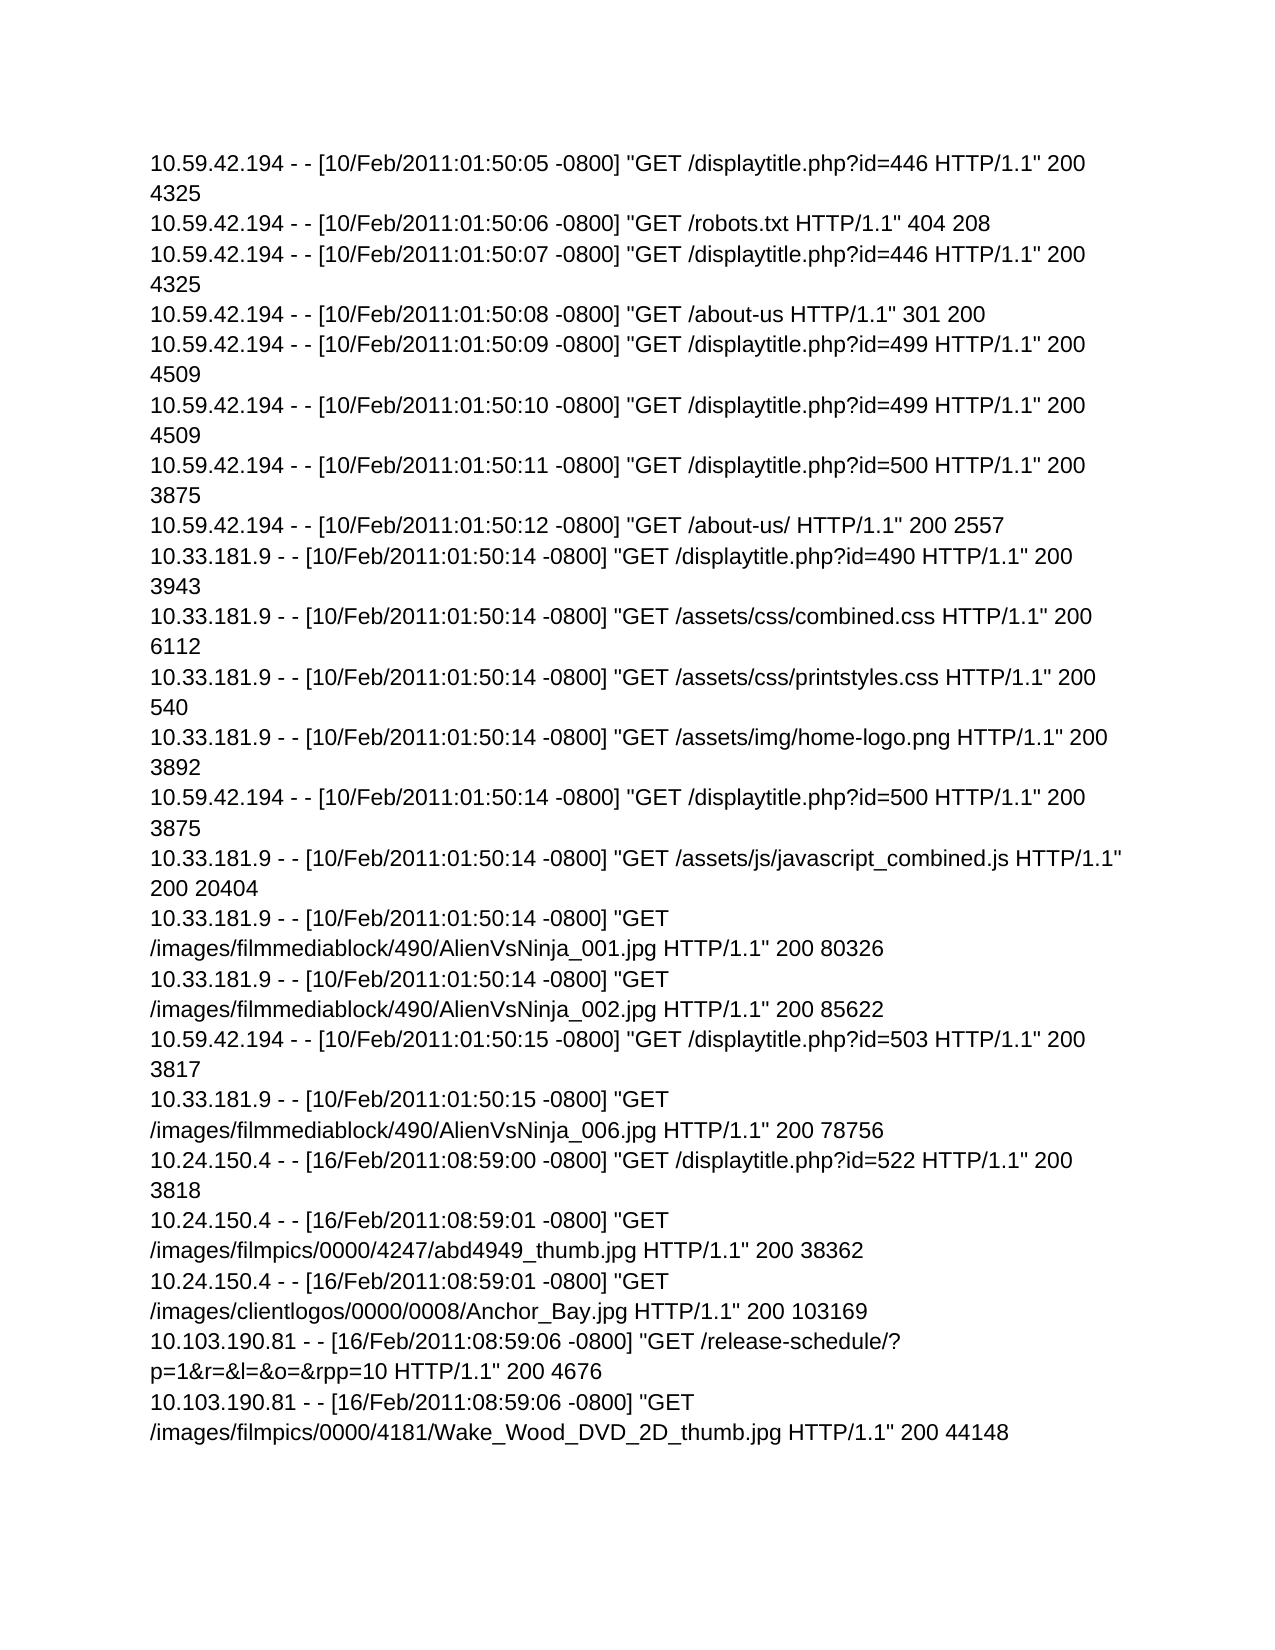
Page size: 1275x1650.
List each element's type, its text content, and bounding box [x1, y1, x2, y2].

text 10.59.42.194 - - [10/Feb/2011:01:50:10 -0800] "GET /displaytitle.php?id=499 HTTP/1.1" 200 4509 [150, 392, 1125, 448]
text 10.59.42.194 - - [10/Feb/2011:01:50:06 -0800] "GET /robots.txt HTTP/1.1" 404 208 [150, 210, 1125, 237]
text 10.59.42.194 - - [10/Feb/2011:01:50:09 -0800] "GET /displaytitle.php?id=499 HTTP/1.1" 200 4509 [150, 331, 1125, 388]
text 10.59.42.194 - - [10/Feb/2011:01:50:15 -0800] "GET /displaytitle.php?id=503 HTTP/1.1" 200 3817 [150, 1026, 1125, 1083]
text 10.24.150.4 - - [16/Feb/2011:08:59:01 -0800] "GET /images/filmpics/0000/4247/abd4949_thumb.jpg HTTP/1.1" 200 38362 [150, 1207, 1125, 1264]
text 10.33.181.9 - - [10/Feb/2011:01:50:14 -0800] "GET /assets/img/home-logo.png HTTP/1.1" 200 3892 [150, 724, 1125, 781]
text 10.59.42.194 - - [10/Feb/2011:01:50:07 -0800] "GET /displaytitle.php?id=446 HTTP/1.1" 200 4325 [150, 241, 1125, 297]
text 10.33.181.9 - - [10/Feb/2011:01:50:14 -0800] "GET /displaytitle.php?id=490 HTTP/1.1" 200 3943 [150, 543, 1125, 599]
text 10.103.190.81 - - [16/Feb/2011:08:59:06 -0800] "GET /release-schedule/?p=1&r=&l=&o=&rpp=10 HTTP/1.1" 200 4676 [150, 1328, 1125, 1385]
text 10.24.150.4 - - [16/Feb/2011:08:59:01 -0800] "GET /images/clientlogos/0000/0008/Anchor_Bay.jpg HTTP/1.1" 200 103169 [150, 1268, 1125, 1324]
text 10.33.181.9 - - [10/Feb/2011:01:50:14 -0800] "GET /assets/js/javascript_combined.js HTTP/1.1" 200 20404 [150, 845, 1125, 901]
text 10.33.181.9 - - [10/Feb/2011:01:50:14 -0800] "GET /assets/css/printstyles.css HTTP/1.1" 200 540 [150, 663, 1125, 720]
text 10.24.150.4 - - [16/Feb/2011:08:59:00 -0800] "GET /displaytitle.php?id=522 HTTP/1.1" 200 3818 [150, 1147, 1125, 1203]
text 10.33.181.9 - - [10/Feb/2011:01:50:15 -0800] "GET /images/filmmediablock/490/AlienVsNinja_006.jpg HTTP/1.1" 200 78756 [150, 1086, 1125, 1143]
text 10.59.42.194 - - [10/Feb/2011:01:50:11 -0800] "GET /displaytitle.php?id=500 HTTP/1.1" 200 3875 [150, 452, 1125, 509]
text 10.33.181.9 - - [10/Feb/2011:01:50:14 -0800] "GET /assets/css/combined.css HTTP/1.1" 200 6112 [150, 603, 1125, 660]
text 10.59.42.194 - - [10/Feb/2011:01:50:05 -0800] "GET /displaytitle.php?id=446 HTTP/1.1" 200 4325 [150, 150, 1125, 207]
text 10.59.42.194 - - [10/Feb/2011:01:50:14 -0800] "GET /displaytitle.php?id=500 HTTP/1.1" 200 3875 [150, 784, 1125, 841]
text 10.59.42.194 - - [10/Feb/2011:01:50:08 -0800] "GET /about-us HTTP/1.1" 301 200 [150, 301, 1125, 327]
text 10.103.190.81 - - [16/Feb/2011:08:59:06 -0800] "GET /images/filmpics/0000/4181/Wake_Wood_DVD_2D_thumb.jpg HTTP/1.1" 200 44148 [150, 1388, 1125, 1445]
text 10.59.42.194 - - [10/Feb/2011:01:50:12 -0800] "GET /about-us/ HTTP/1.1" 200 2557 [150, 512, 1125, 539]
text 10.33.181.9 - - [10/Feb/2011:01:50:14 -0800] "GET /images/filmmediablock/490/AlienVsNinja_002.jpg HTTP/1.1" 200 85622 [150, 966, 1125, 1022]
text 10.33.181.9 - - [10/Feb/2011:01:50:14 -0800] "GET /images/filmmediablock/490/AlienVsNinja_001.jpg HTTP/1.1" 200 80326 [150, 905, 1125, 962]
